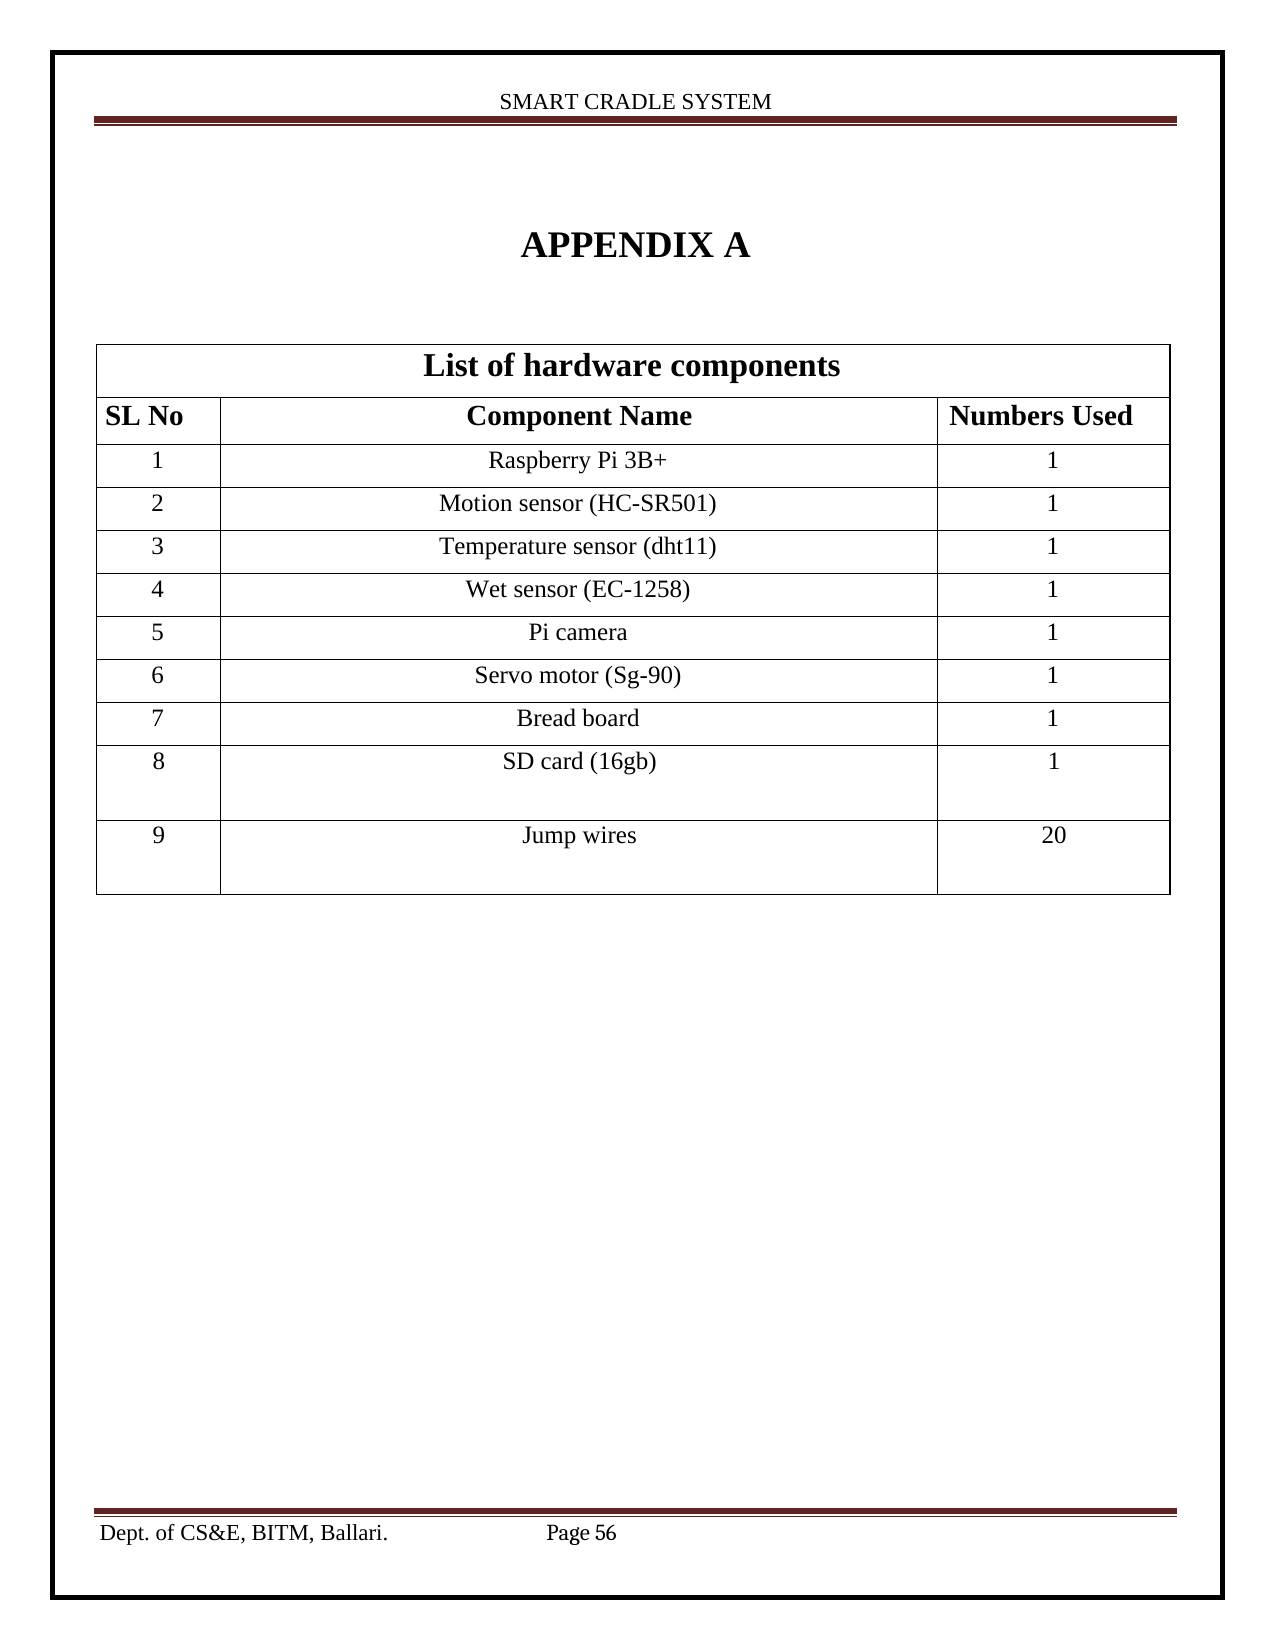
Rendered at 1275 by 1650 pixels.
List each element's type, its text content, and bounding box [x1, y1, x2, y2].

table_cell Temperature sensor (dht11) [221, 531, 937, 573]
table_cell Wet sensor (EC-1258) [221, 574, 937, 616]
table_cell 1 [938, 617, 1169, 659]
table_cell 1 [97, 445, 220, 487]
table_cell Jump wires [221, 821, 937, 894]
table_cell 7 [97, 703, 220, 745]
table_cell 5 [97, 617, 220, 659]
table_cell Bread board [221, 703, 937, 745]
table_cell 3 [97, 531, 220, 573]
table_cell Motion sensor (HC-SR501) [221, 488, 937, 530]
table_cell Numbers Used [938, 398, 1169, 444]
table_cell 20 [938, 821, 1169, 894]
table_cell Servo motor (Sg-90) [221, 660, 937, 702]
table_cell 2 [97, 488, 220, 530]
table_cell SL No [97, 398, 220, 444]
table_cell Pi camera [221, 617, 937, 659]
table_cell 1 [938, 574, 1169, 616]
text APPENDIX A [94, 222, 1177, 265]
table_cell 1 [938, 445, 1169, 487]
table_cell 1 [938, 531, 1169, 573]
table_cell 9 [97, 821, 220, 894]
table_cell 8 [97, 746, 220, 819]
table_cell SD card (16gb) [221, 746, 937, 819]
table_header List of hardware components [97, 345, 1169, 397]
table_cell 1 [938, 703, 1169, 745]
table_cell 1 [938, 660, 1169, 702]
table_cell 1 [938, 488, 1169, 530]
table_cell Component Name [221, 398, 937, 444]
table_cell 1 [938, 746, 1169, 819]
table_cell 4 [97, 574, 220, 616]
table_cell Raspberry Pi 3B+ [221, 445, 937, 487]
table_cell 6 [97, 660, 220, 702]
